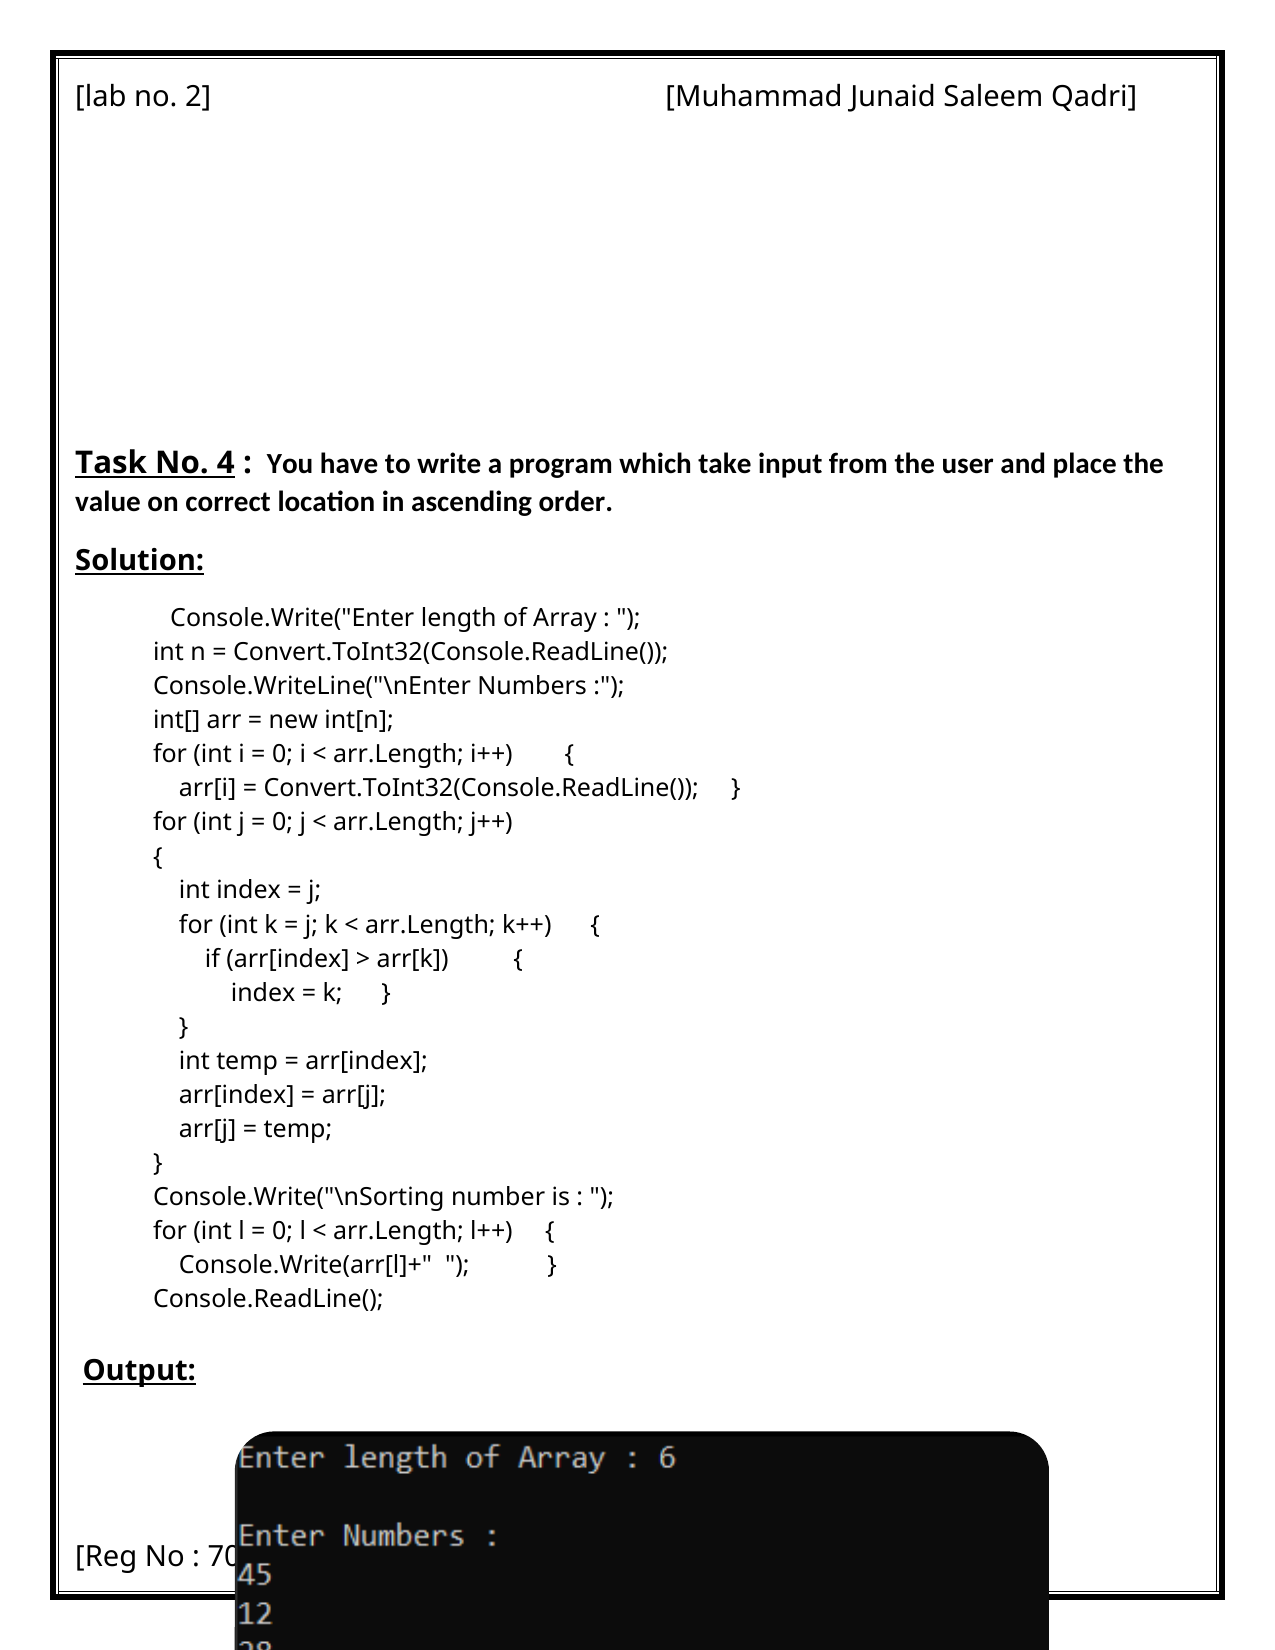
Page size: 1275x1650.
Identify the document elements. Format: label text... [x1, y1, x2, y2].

text Solution: [75, 539, 1200, 579]
text } [75, 1145, 1200, 1179]
text arr[i] = Convert.ToInt32(Console.ReadLine()); } [75, 770, 1200, 804]
text } [75, 1008, 1200, 1042]
text index = k; } [75, 974, 1200, 1008]
text for (int k = j; k < arr.Length; k++) { [75, 906, 1200, 940]
text int temp = arr[index]; [75, 1042, 1200, 1077]
text Console.Write("\nSorting number is : "); [75, 1179, 1200, 1213]
text for (int j = 0; j < arr.Length; j++) [75, 804, 1200, 838]
text Console.Write("Enter length of Array : "); [75, 600, 1200, 634]
text arr[index] = arr[j]; [75, 1077, 1200, 1111]
text Console.ReadLine(); [75, 1281, 1200, 1315]
text Console.Write(arr[l]+" "); } [75, 1247, 1200, 1281]
text int[] arr = new int[n]; [75, 702, 1200, 736]
picture [234, 1431, 1049, 1650]
text for (int l = 0; l < arr.Length; l++) { [75, 1213, 1200, 1247]
text Output: [75, 1349, 1200, 1389]
text int index = j; [75, 872, 1200, 906]
text for (int i = 0; i < arr.Length; i++) { [75, 736, 1200, 770]
text Task No. 4 : You have to write a program which take input from the user and place the value on correct location in ascending order. [75, 440, 1200, 518]
text arr[j] = temp; [75, 1111, 1200, 1145]
text Console.WriteLine("\nEnter Numbers :"); [75, 668, 1200, 702]
text if (arr[index] > arr[k]) { [75, 940, 1200, 974]
text { [75, 838, 1200, 872]
text int n = Convert.ToInt32(Console.ReadLine()); [75, 634, 1200, 668]
